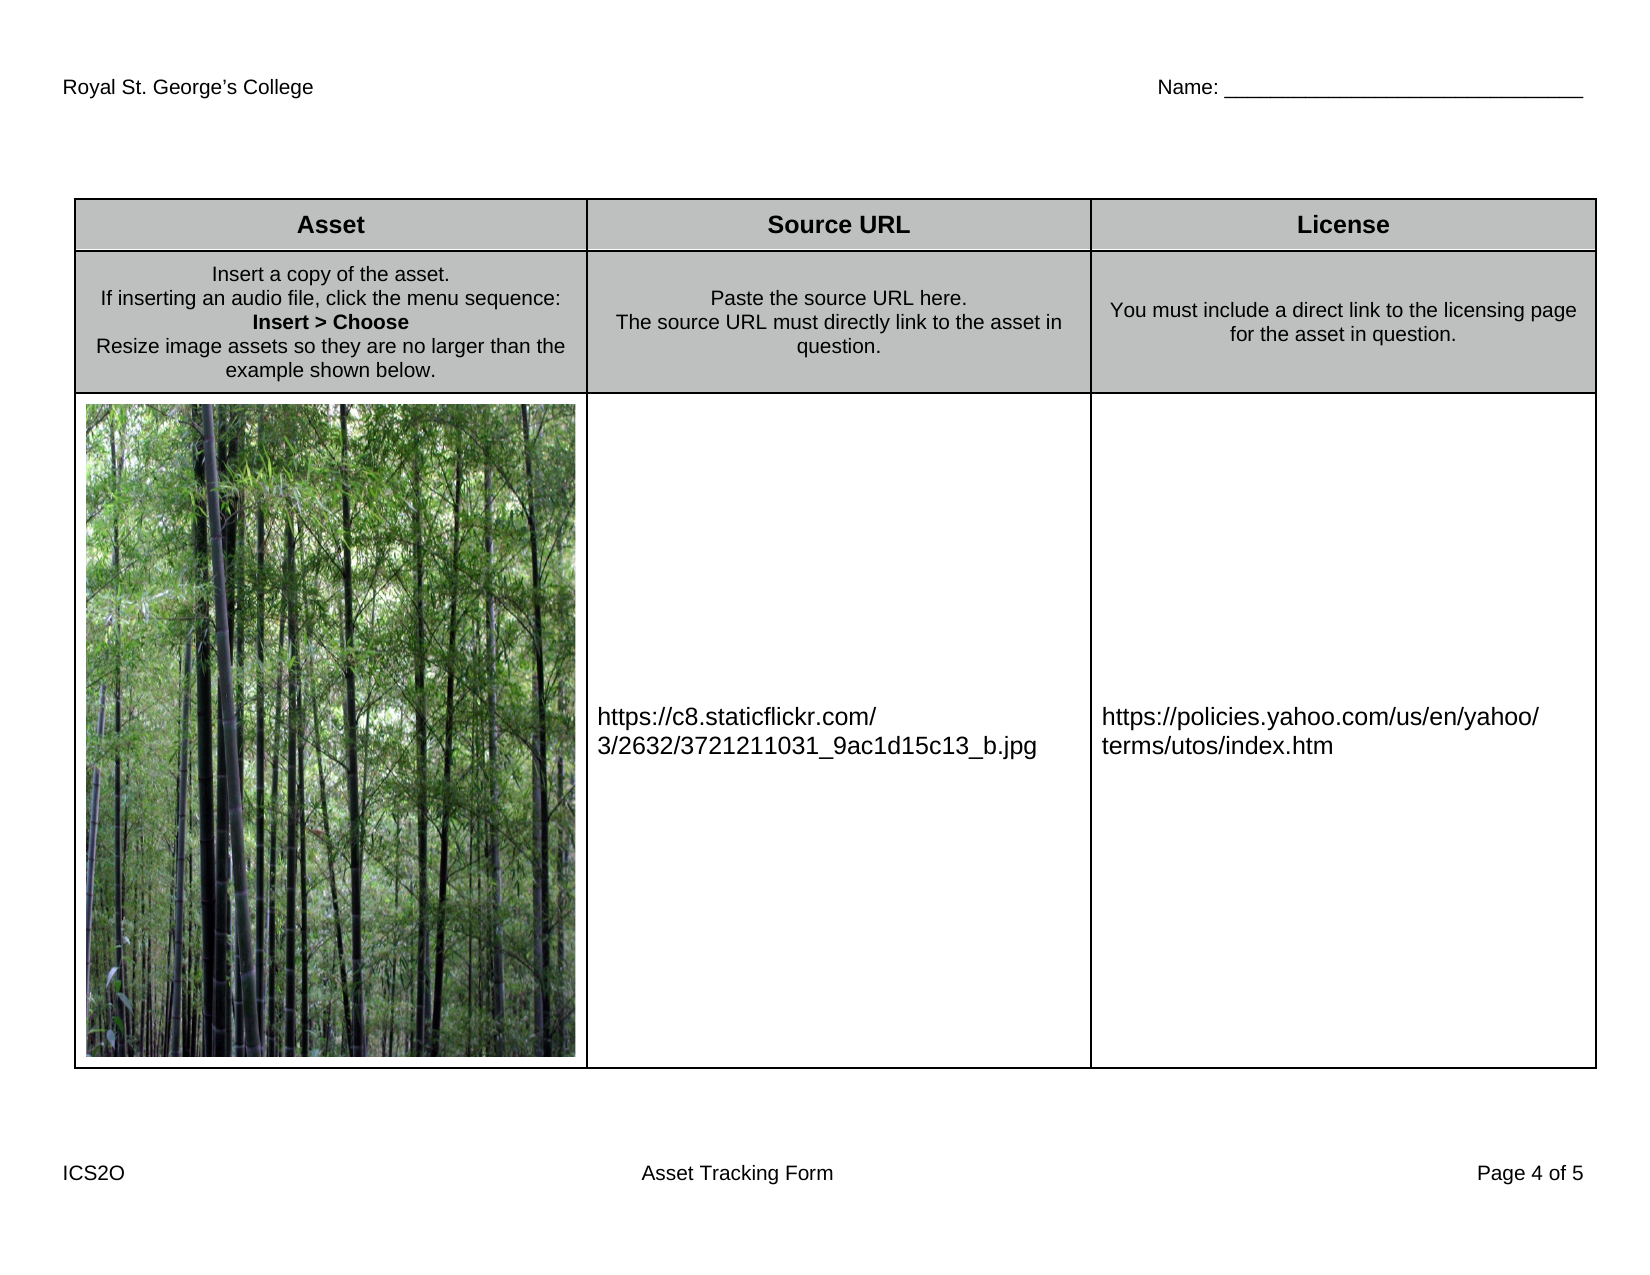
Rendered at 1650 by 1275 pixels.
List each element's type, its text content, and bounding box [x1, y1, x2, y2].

table_cell Paste the source URL here. The source URL must directly link to the asset in question. [588, 252, 1090, 392]
table_cell [76, 394, 586, 1067]
table_cell https://c8.staticflickr.com/3/2632/3721211031_9ac1d15c13_b.jpg [588, 394, 1090, 1067]
table_cell Insert a copy of the asset. If inserting an audio file, click the menu sequence: Insert > Choose Resize image assets so they are no larger than the example shown below. [76, 252, 586, 392]
table_header Source URL [588, 200, 1090, 249]
table_cell https://policies.yahoo.com/us/en/yahoo/terms/utos/index.htm [1092, 394, 1595, 1067]
table_header License [1092, 200, 1595, 249]
table_cell You must include a direct link to the licensing page for the asset in question. [1092, 252, 1595, 392]
picture [86, 404, 576, 1057]
table_header Asset [76, 200, 586, 249]
